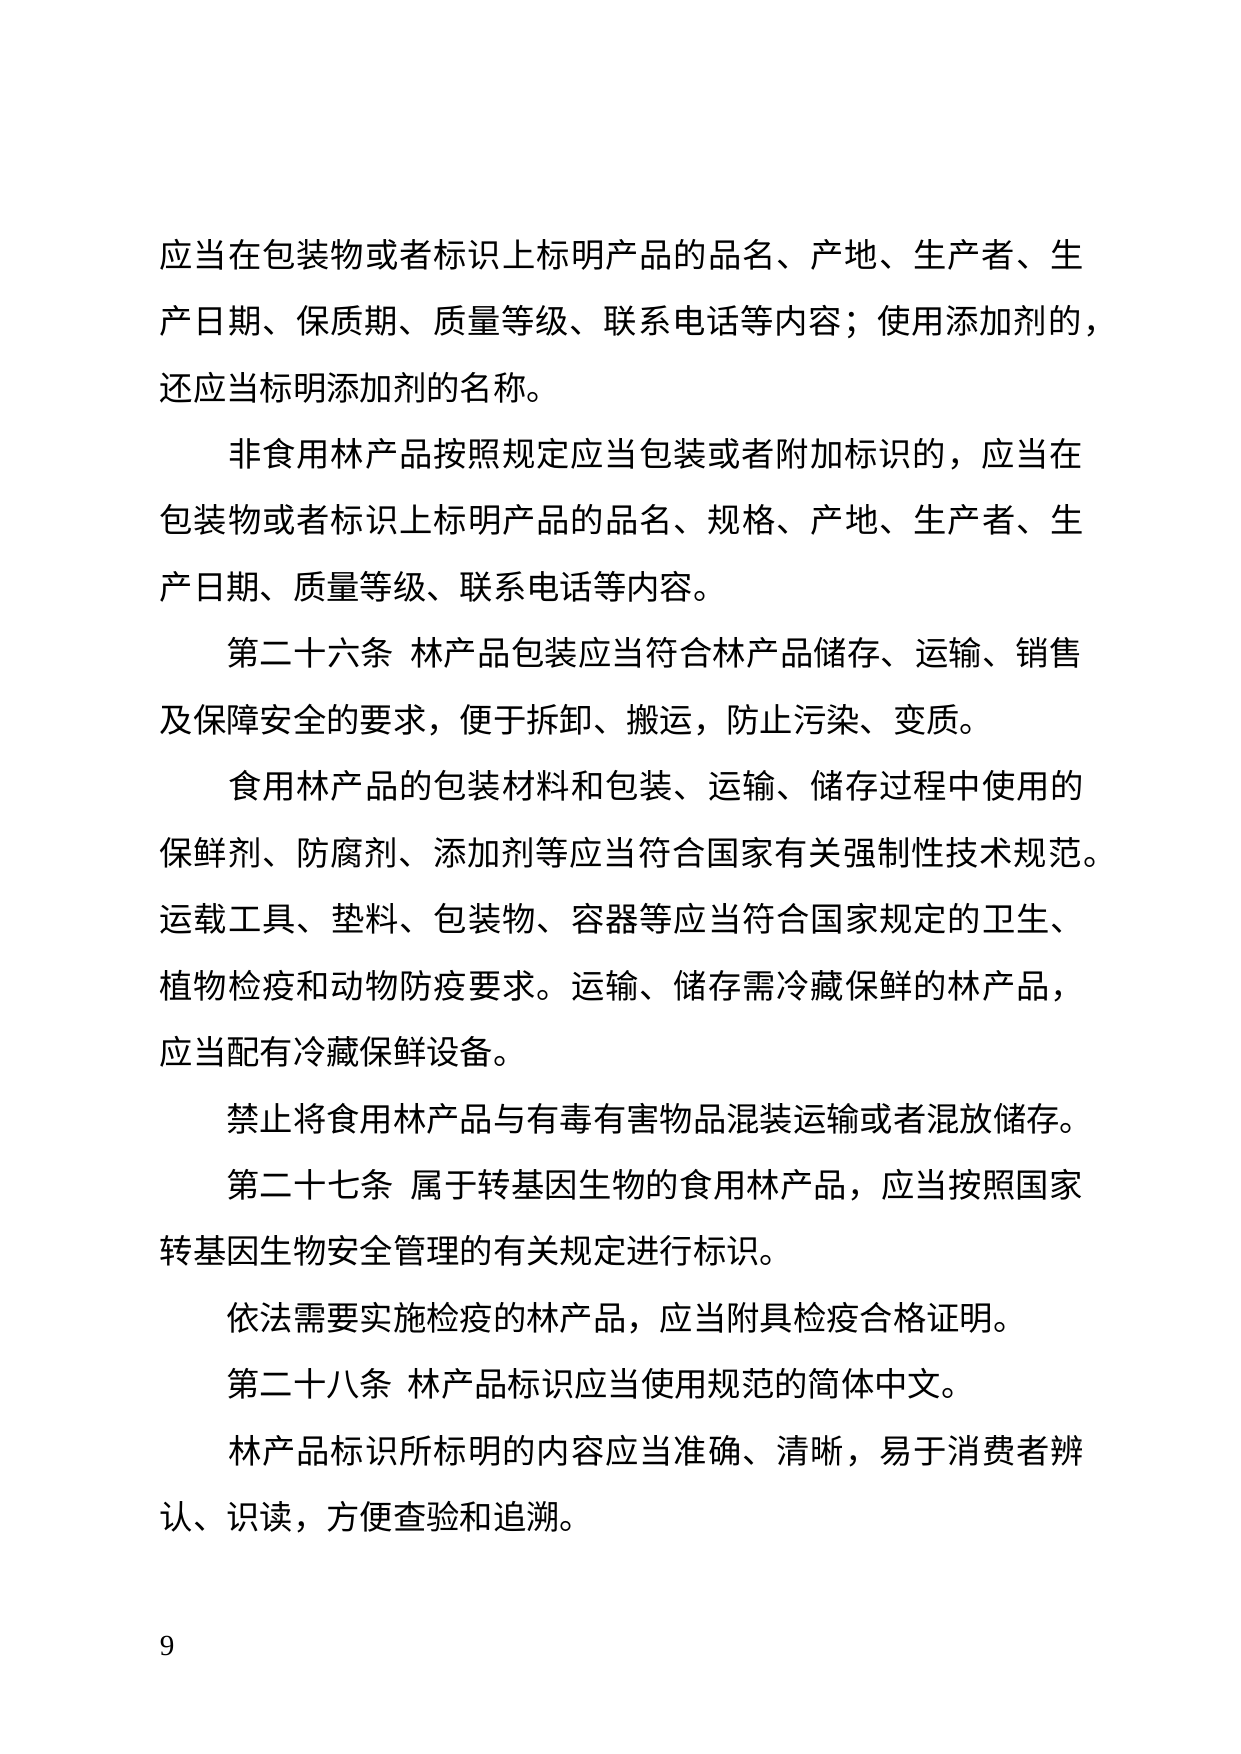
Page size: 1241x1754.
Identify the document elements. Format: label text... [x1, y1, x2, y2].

text 禁止将食用林产品与有毒有害物品混装运输或者混放储存。 [159, 1083, 1084, 1150]
text 第二十七条 属于转基因生物的食用林产品，应当按照国家转基因生物安全管理的有关规定进行标识。 [159, 1150, 1084, 1283]
text 依法需要实施检疫的林产品，应当附具检疫合格证明。 [159, 1283, 1084, 1349]
text 食用林产品的包装材料和包装、运输、储存过程中使用的保鲜剂、防腐剂、添加剂等应当符合国家有关强制性技术规范。运载工具、垫料、包装物、容器等应当符合国家规定的卫生、植物检疫和动物防疫要求。运输、储存需冷藏保鲜的林产品，应当配有冷藏保鲜设备。 [159, 751, 1084, 1083]
text 林产品标识所标明的内容应当准确、清晰，易于消费者辨认、识读，方便查验和追溯。 [159, 1416, 1084, 1548]
text 第二十六条 林产品包装应当符合林产品储存、运输、销售及保障安全的要求，便于拆卸、搬运，防止污染、变质。 [159, 618, 1084, 751]
text 第二十八条 林产品标识应当使用规范的简体中文。 [159, 1349, 1084, 1416]
text 非食用林产品按照规定应当包装或者附加标识的，应当在包装物或者标识上标明产品的品名、规格、产地、生产者、生产日期、质量等级、联系电话等内容。 [159, 419, 1084, 618]
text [159, 219, 1084, 419]
